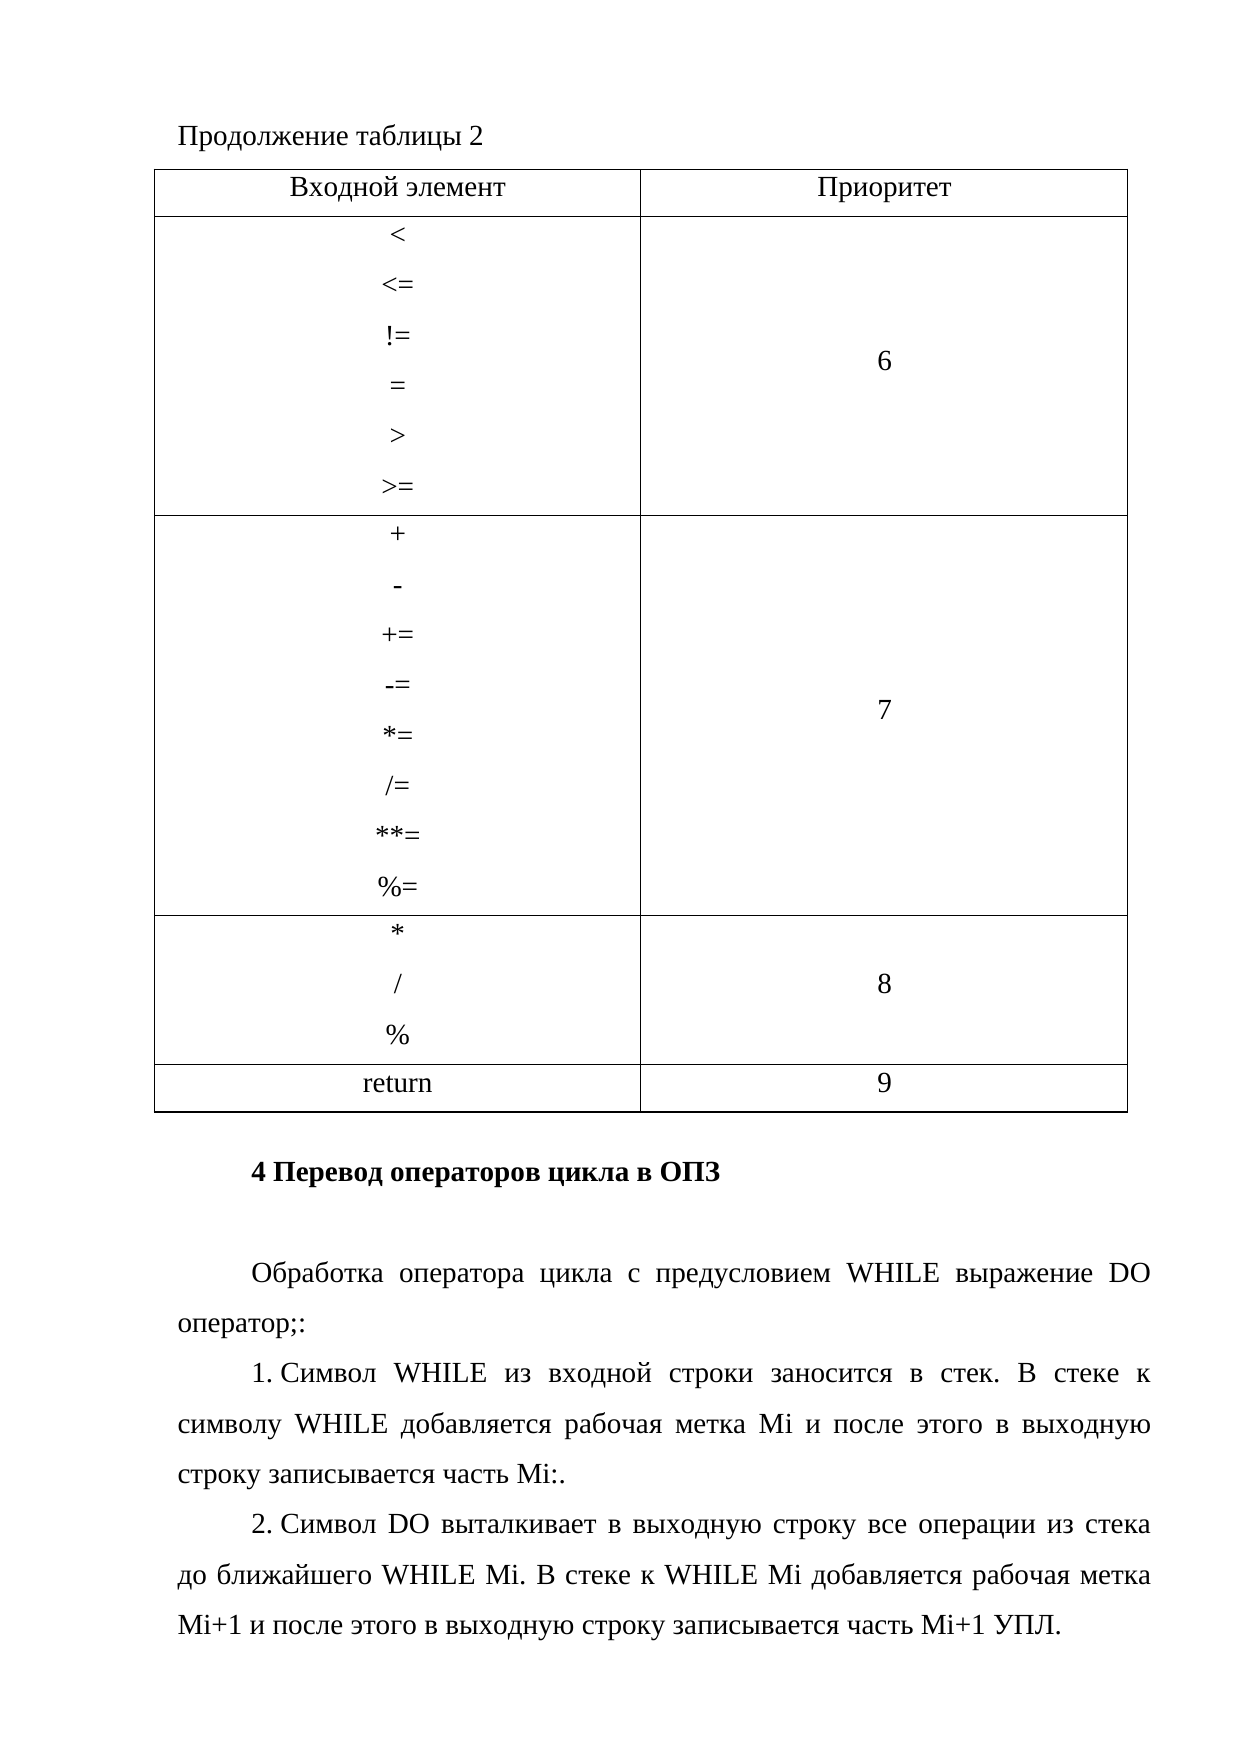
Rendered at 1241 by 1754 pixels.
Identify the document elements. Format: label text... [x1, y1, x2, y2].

text Продолжение таблицы 2 [177, 118, 1152, 152]
table_cell * / % [155, 916, 640, 1064]
table_header Приоритет [641, 170, 1127, 216]
list Символ WHILE из входной строки заносится в стек. В стеке к символу WHILE добавляется рабочая метка Mi и после этого в выходную строку записывается часть Mi:. [177, 1356, 1152, 1490]
table_cell 9 [641, 1065, 1127, 1111]
table_header Входной элемент [155, 170, 640, 216]
table_cell return [155, 1065, 640, 1111]
table_cell 7 [641, 516, 1127, 915]
list Символ DO выталкивает в выходную строку все операции из стека до ближайшего WHILE Mi. В стеке к WHILE Mi добавляется рабочая метка Mi+1 и после этого в выходную строку записывается часть Mi+1 УПЛ. [177, 1507, 1152, 1641]
table_cell + - += -= *= /= **= %= [155, 516, 640, 915]
text Обработка оператора цикла с предусловием WHILE выражение DO оператор;: [177, 1255, 1152, 1339]
table_cell 6 [641, 217, 1127, 515]
table_cell < <= != = > >= [155, 217, 640, 515]
text 4 Перевод операторов цикла в ОПЗ [177, 1154, 1152, 1188]
table_cell 8 [641, 916, 1127, 1064]
